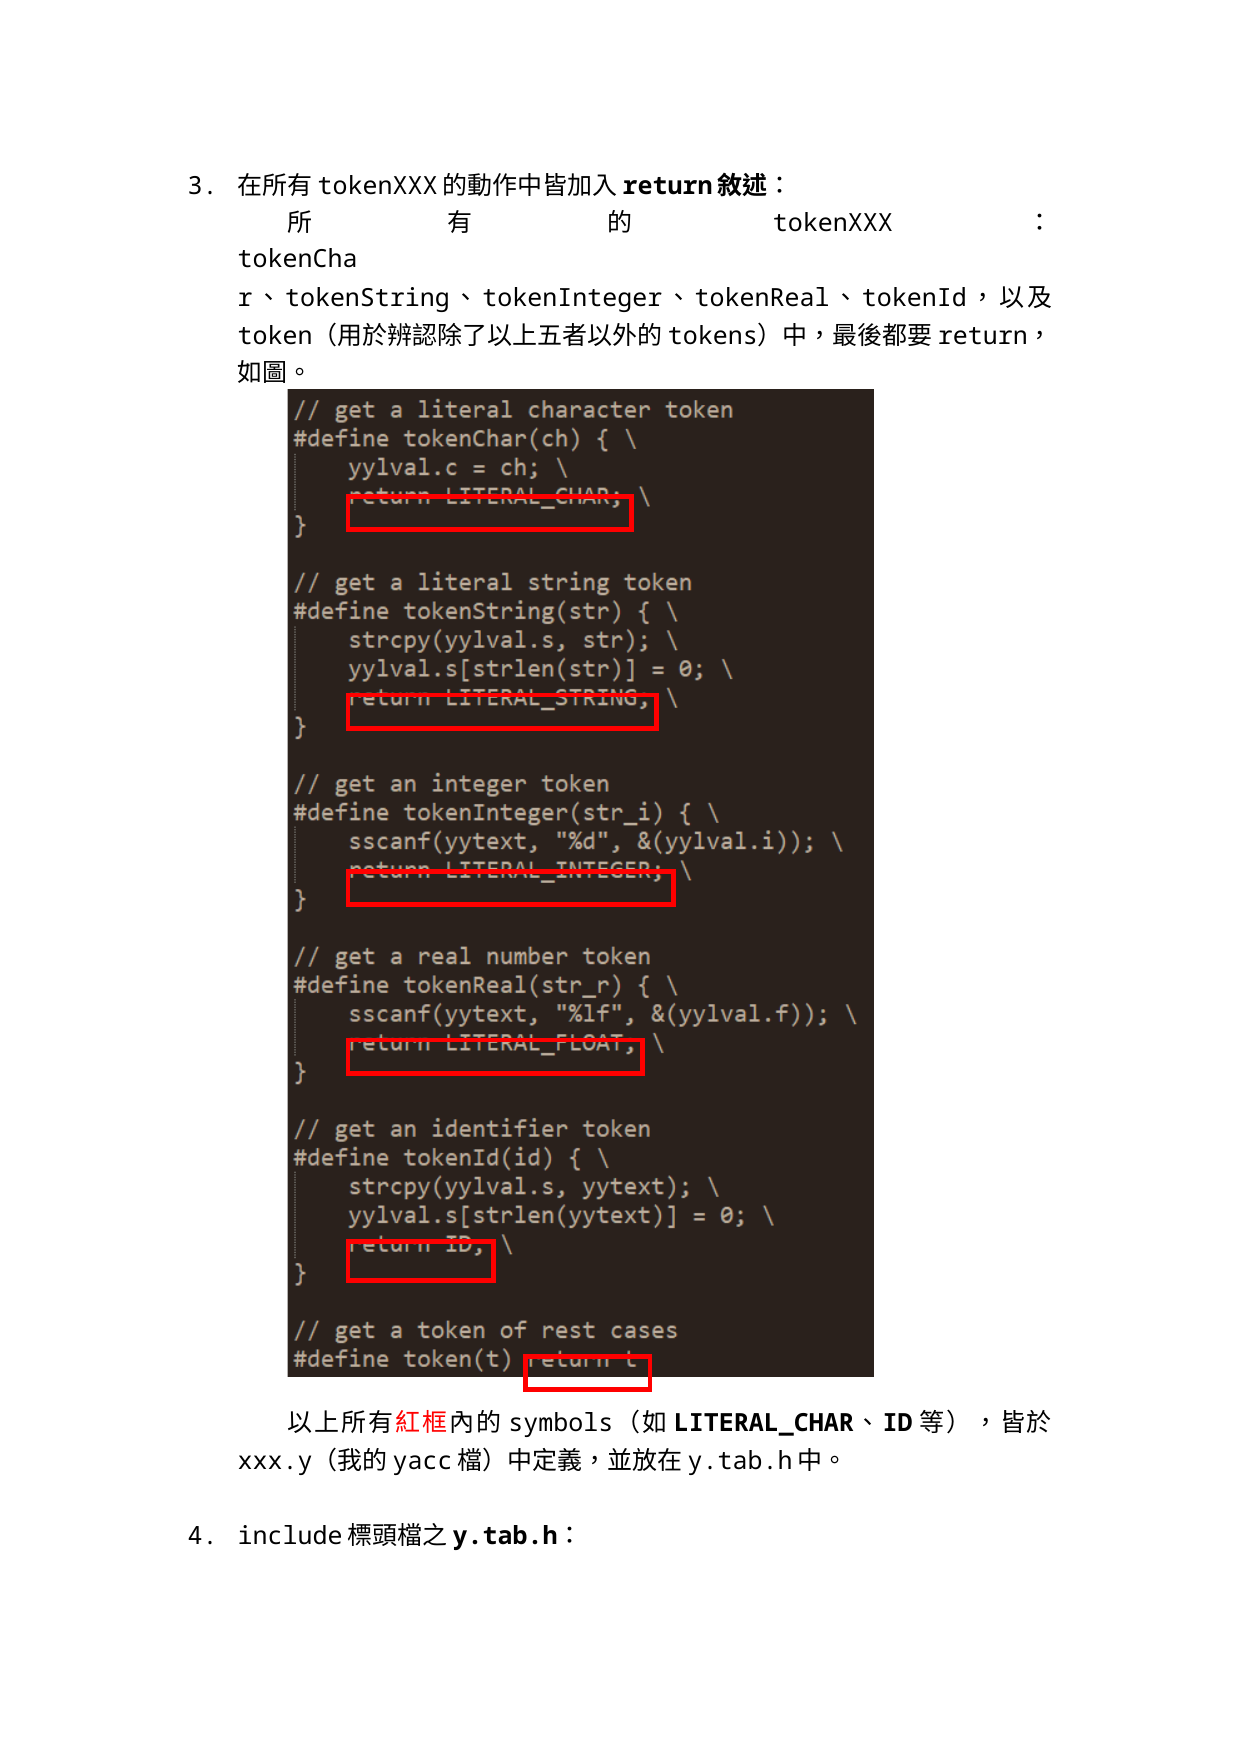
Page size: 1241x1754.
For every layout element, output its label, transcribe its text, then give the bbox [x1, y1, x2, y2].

list include標頭檔之y.tab.h： [187, 1514, 1053, 1552]
list 在所有tokenXXX的動作中皆加入return敘述： [187, 164, 1053, 202]
picture [287, 389, 874, 1377]
list 以上所有紅框內的symbols（如LITERAL_CHAR、ID等），皆於xxx.y（我的yacc檔）中定義，並放在y.tab.h中。 [237, 1402, 1053, 1477]
list 所有的tokenXXX：tokenChar、tokenString、tokenInteger、tokenReal、tokenId，以及token（用於辨認除了以上五者以外的tokens）中，最後都要return，如圖。 [237, 202, 1053, 389]
picture [528, 1359, 648, 1377]
